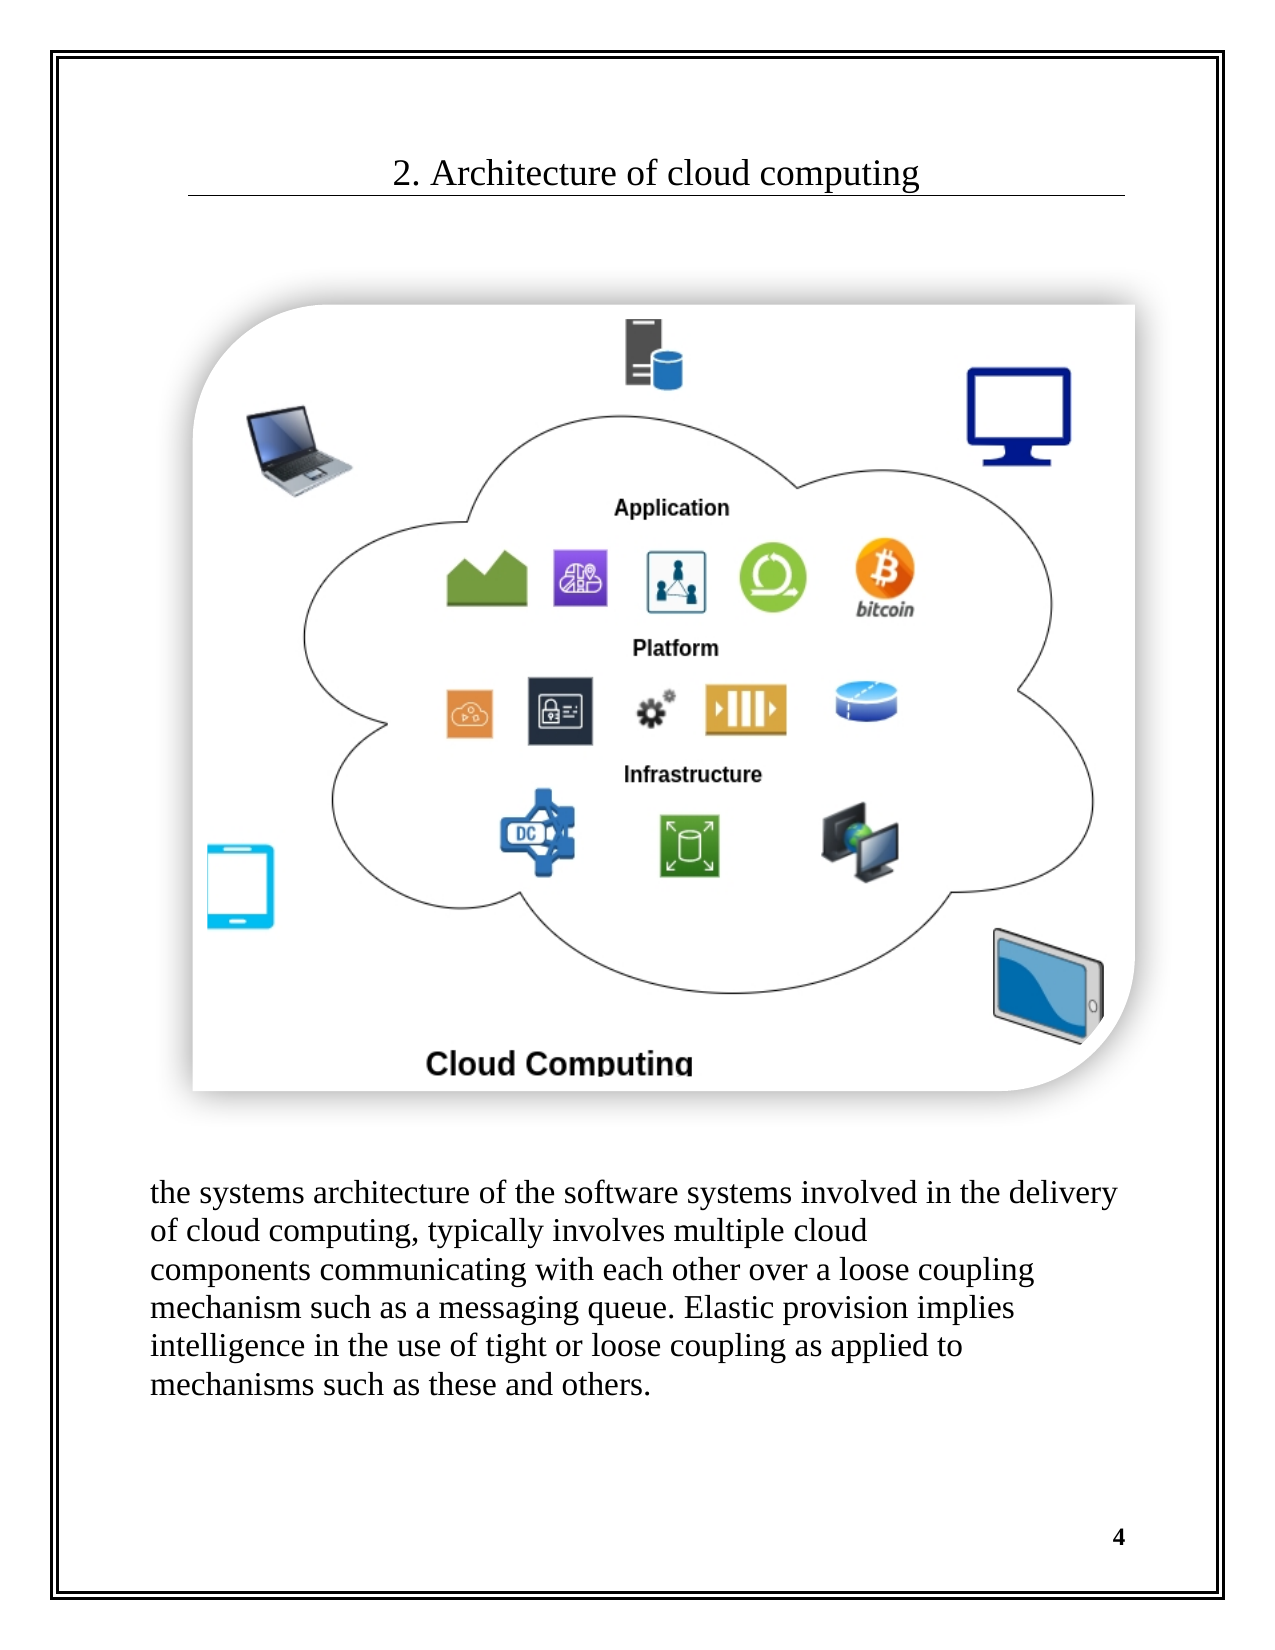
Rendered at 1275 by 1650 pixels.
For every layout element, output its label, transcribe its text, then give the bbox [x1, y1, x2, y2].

text the systems architecture of the software systems involved in the delivery of cloud computing, typically involves multiple cloud components communicating with each other over a loose coupling mechanism such as a messaging queue. Elastic provision implies intelligence in the use of tight or loose coupling as applied to mechanisms such as these and others. [150, 1172, 1125, 1402]
picture [229, 919, 246, 924]
list Architecture of cloud computing [187, 150, 1125, 196]
picture [208, 320, 1120, 1076]
